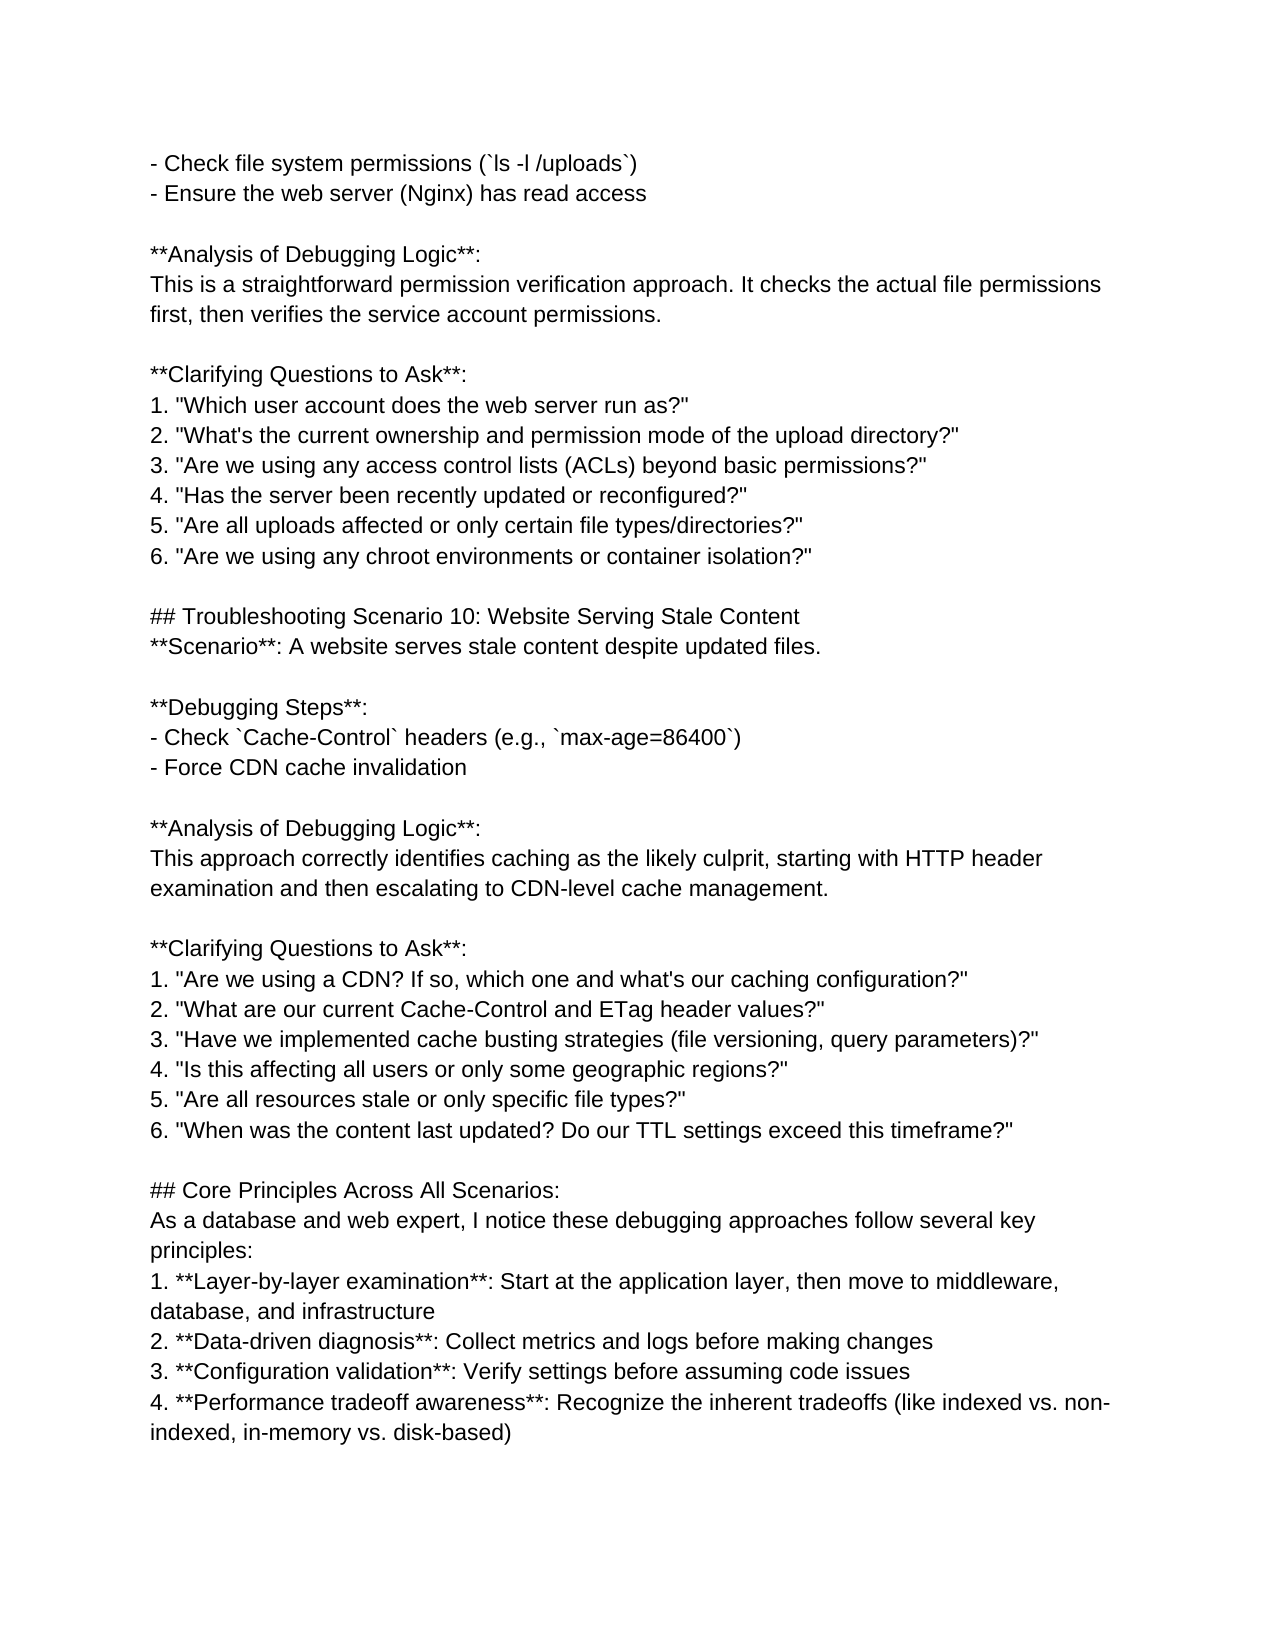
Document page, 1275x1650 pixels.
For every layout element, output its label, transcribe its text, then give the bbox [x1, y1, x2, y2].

text 2. "What's the current ownership and permission mode of the upload directory?" [150, 422, 1125, 448]
text **Analysis of Debugging Logic**: [150, 241, 1125, 267]
text 5. "Are all resources stale or only specific file types?" [150, 1086, 1125, 1113]
text 3. "Are we using any access control lists (ACLs) beyond basic permissions?" [150, 452, 1125, 478]
text ## Core Principles Across All Scenarios: [150, 1177, 1125, 1203]
text This is a straightforward permission verification approach. It checks the actual file permissions first, then verifies the service account permissions. [150, 271, 1125, 327]
text 1. "Which user account does the web server run as?" [150, 392, 1125, 418]
text 4. "Has the server been recently updated or reconfigured?" [150, 482, 1125, 509]
text **Analysis of Debugging Logic**: [150, 814, 1125, 841]
text 4. "Is this affecting all users or only some geographic regions?" [150, 1056, 1125, 1083]
text **Clarifying Questions to Ask**: [150, 935, 1125, 962]
text 2. "What are our current Cache-Control and ETag header values?" [150, 996, 1125, 1022]
text 1. **Layer-by-layer examination**: Start at the application layer, then move to middleware, database, and infrastructure [150, 1268, 1125, 1324]
text 6. "When was the content last updated? Do our TTL settings exceed this timeframe?" [150, 1117, 1125, 1143]
text 1. "Are we using a CDN? If so, which one and what's our caching configuration?" [150, 966, 1125, 992]
text **Debugging Steps**: [150, 694, 1125, 720]
text 2. **Data-driven diagnosis**: Collect metrics and logs before making changes [150, 1328, 1125, 1354]
text - Check file system permissions (`ls -l /uploads`) [150, 150, 1125, 176]
text ## Troubleshooting Scenario 10: Website Serving Stale Content [150, 603, 1125, 629]
text 3. "Have we implemented cache busting strategies (file versioning, query parameters)?" [150, 1026, 1125, 1052]
text 6. "Are we using any chroot environments or container isolation?" [150, 543, 1125, 569]
text **Clarifying Questions to Ask**: [150, 361, 1125, 388]
text - Check `Cache-Control` headers (e.g., `max-age=86400`) [150, 724, 1125, 750]
text 3. **Configuration validation**: Verify settings before assuming code issues [150, 1358, 1125, 1385]
text **Scenario**: A website serves stale content despite updated files. [150, 633, 1125, 660]
text - Ensure the web server (Nginx) has read access [150, 180, 1125, 207]
text This approach correctly identifies caching as the likely culprit, starting with HTTP header examination and then escalating to CDN-level cache management. [150, 845, 1125, 901]
text 4. **Performance tradeoff awareness**: Recognize the inherent tradeoffs (like indexed vs. non-indexed, in-memory vs. disk-based) [150, 1388, 1125, 1445]
text 5. "Are all uploads affected or only certain file types/directories?" [150, 512, 1125, 539]
text As a database and web expert, I notice these debugging approaches follow several key principles: [150, 1207, 1125, 1264]
text - Force CDN cache invalidation [150, 754, 1125, 781]
